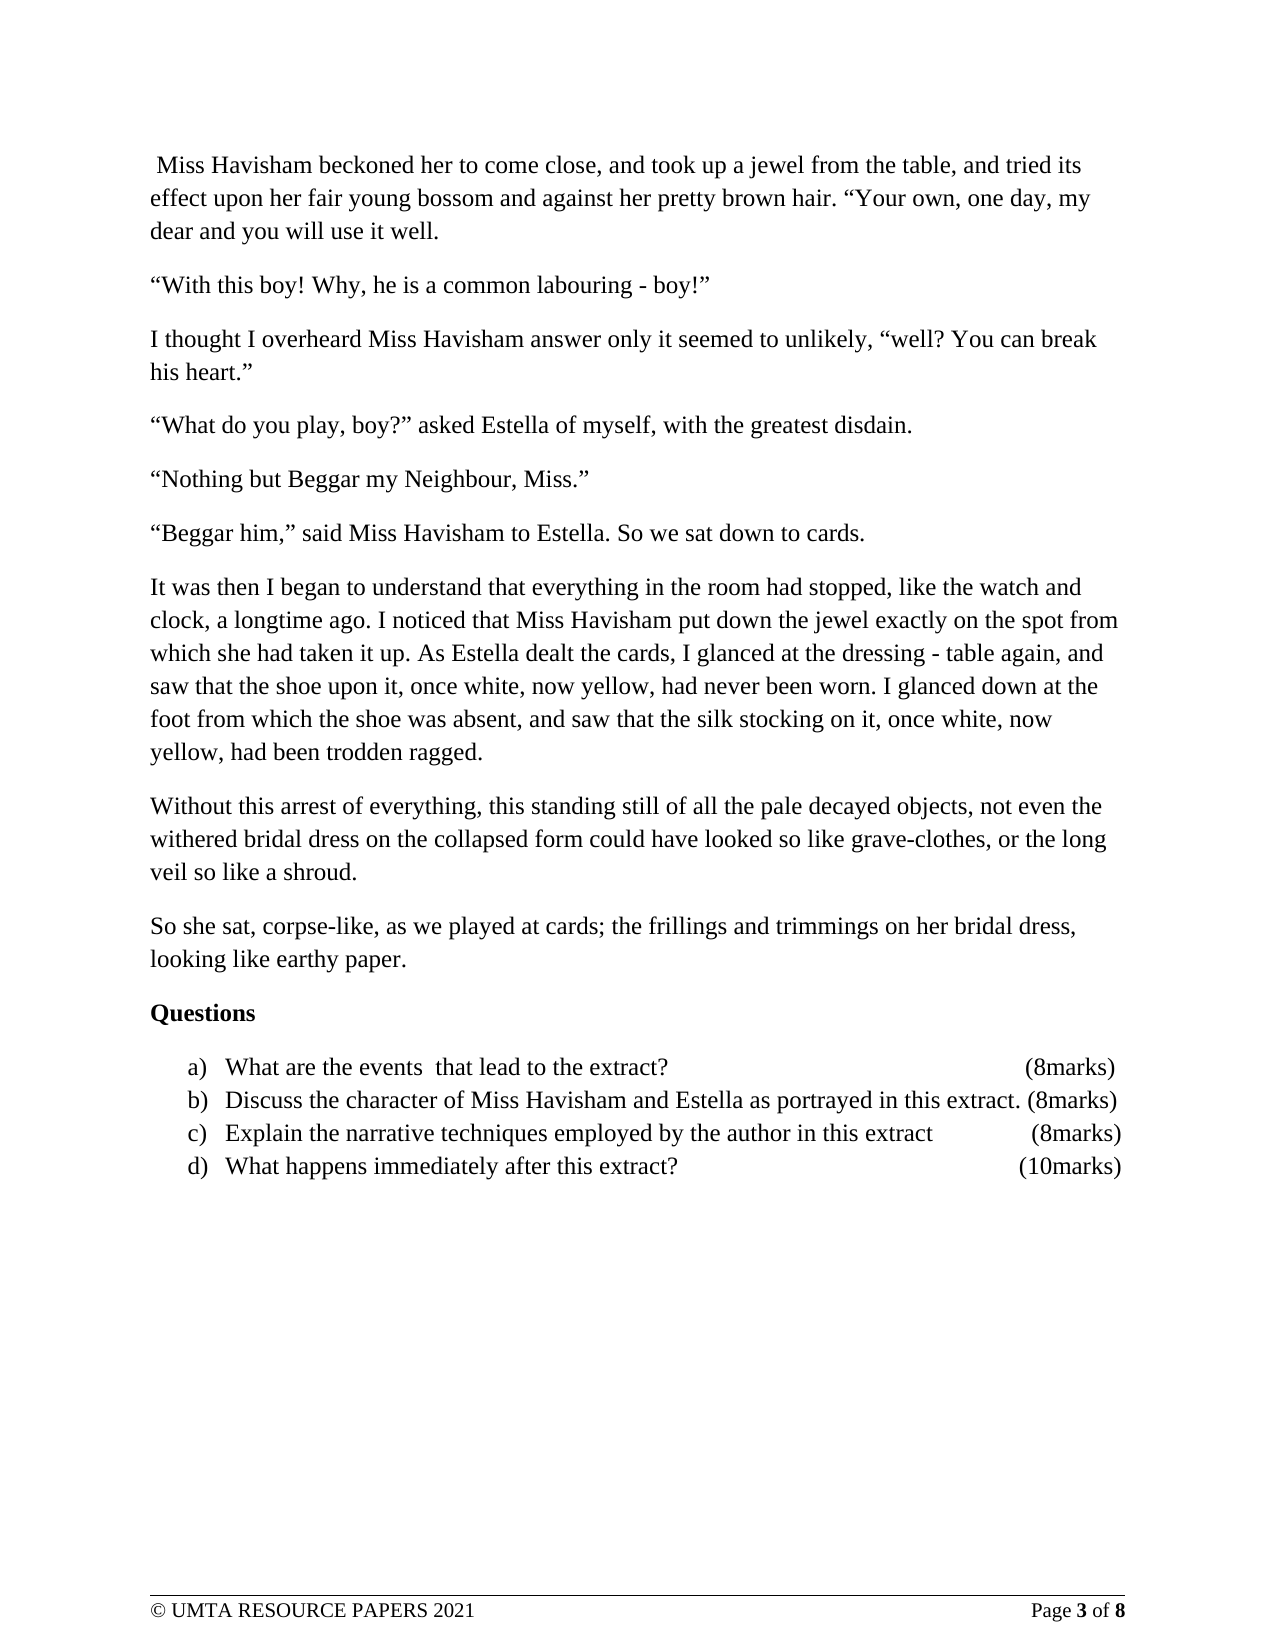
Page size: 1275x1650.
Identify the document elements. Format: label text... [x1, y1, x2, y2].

list What are the events that lead to the extract? (8marks) [187, 1052, 1125, 1081]
text “Beggar him,” said Miss Havisham to Estella. So we sat down to cards. [150, 518, 1125, 547]
text I thought I overheard Miss Havisham answer only it seemed to unlikely, “well? You can break his heart.” [150, 324, 1125, 386]
text “What do you play, boy?” asked Estella of myself, with the greatest disdain. [150, 411, 1125, 439]
text Miss Havisham beckoned her to come close, and took up a jewel from the table, and tried its effect upon her fair young bossom and against her pretty brown hair. “Your own, one day, my dear and you will use it well. [150, 150, 1125, 245]
text “With this boy! Why, he is a common labouring - boy!” [150, 270, 1125, 299]
text Without this arrest of everything, this standing still of all the pale decayed objects, not even the withered bridal dress on the collapsed form could have looked so like grave-clothes, or the long veil so like a shroud. [150, 791, 1125, 886]
list What happens immediately after this extract? (10marks) [187, 1151, 1125, 1179]
text It was then I began to understand that everything in the room had stopped, like the watch and clock, a longtime ago. I noticed that Miss Havisham put down the jewel exactly on the spot from which she had taken it up. As Estella dealt the cards, I glanced at the dressing - table again, and saw that the shoe upon it, once white, now yellow, had never been worn. I glanced down at the foot from which the shoe was absent, and saw that the silk stocking on it, once white, now yellow, had been trodden ragged. [150, 572, 1125, 766]
text “Nothing but Beggar my Neighbour, Miss.” [150, 464, 1125, 493]
text Questions [150, 998, 1125, 1027]
list Explain the narrative techniques employed by the author in this extract (8marks) [187, 1118, 1125, 1147]
list Discuss the character of Miss Havisham and Estella as portrayed in this extract. (8marks) [187, 1085, 1125, 1113]
text So she sat, corpse-like, as we played at cards; the frillings and trimmings on her bridal dress, looking like earthy paper. [150, 911, 1125, 973]
